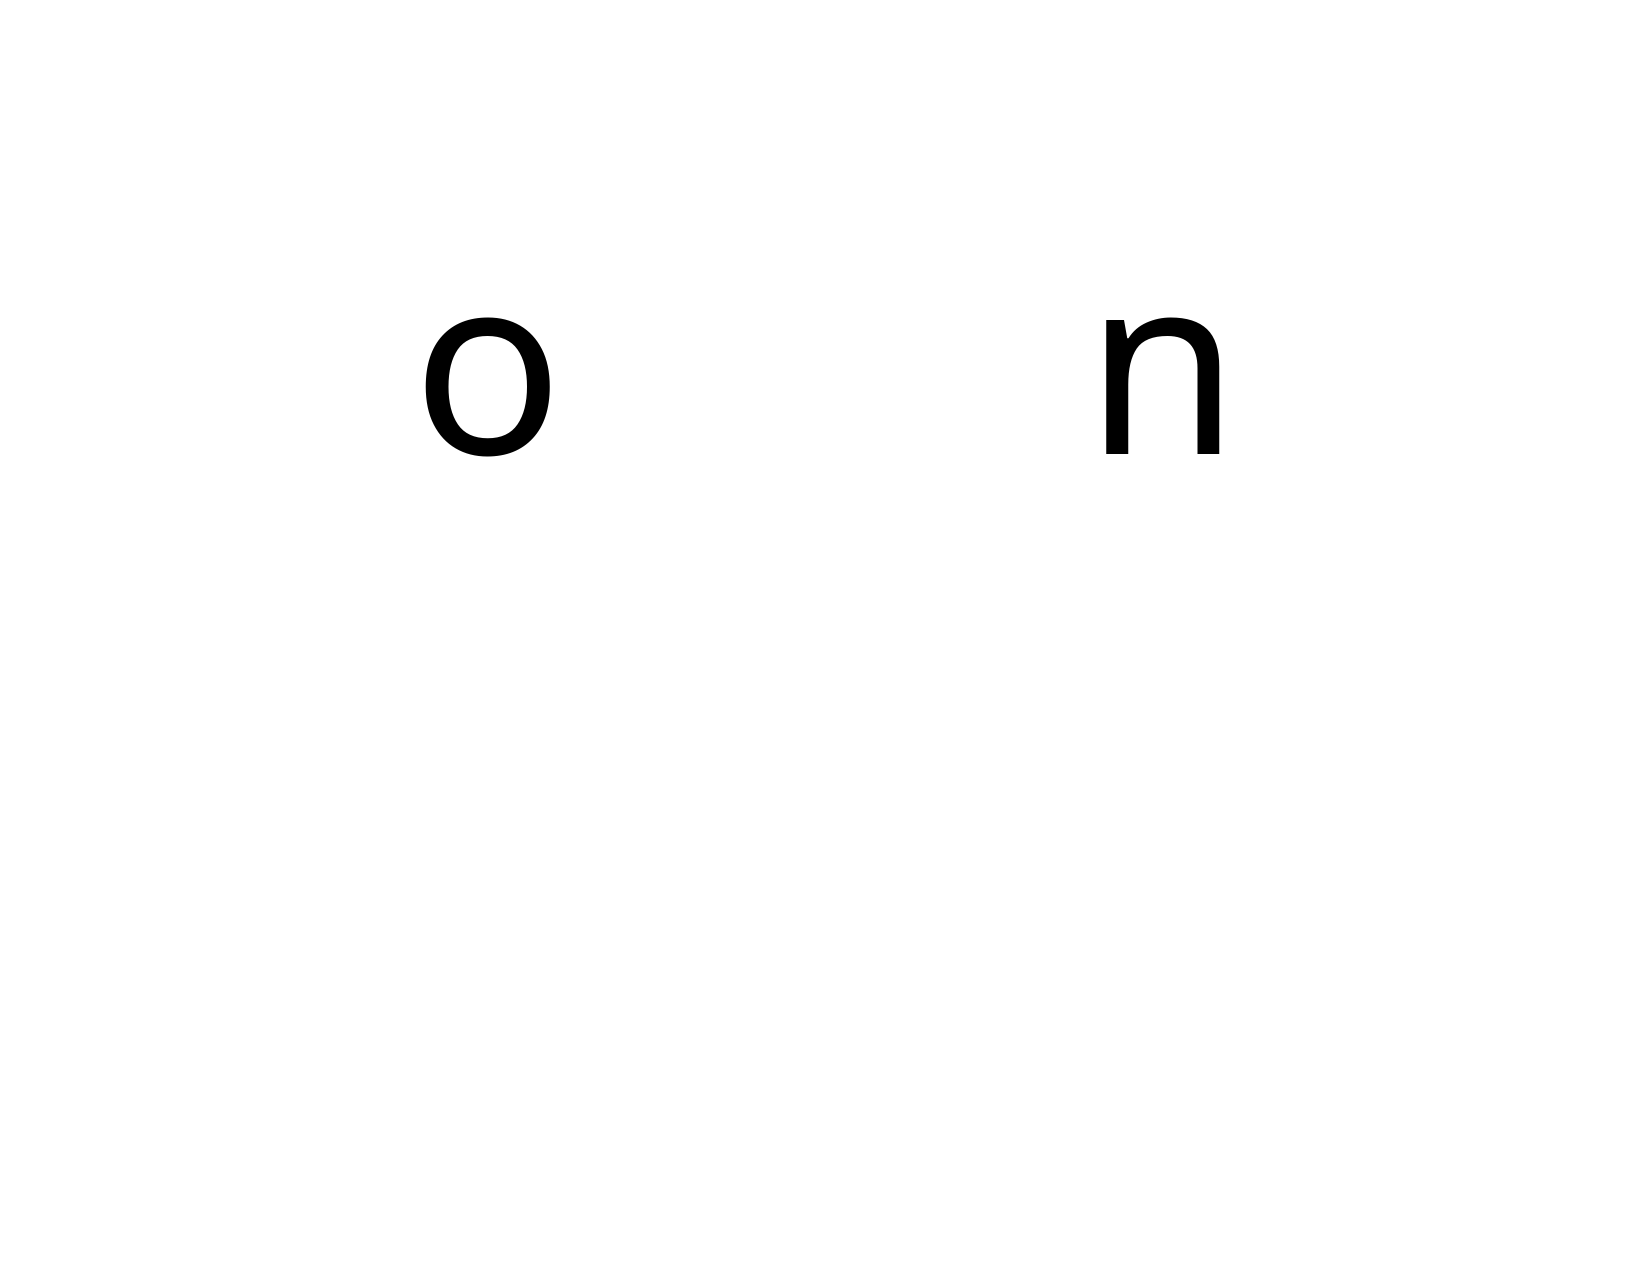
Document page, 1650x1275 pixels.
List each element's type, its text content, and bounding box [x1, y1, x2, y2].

table_cell n [825, 150, 1500, 528]
table_cell o [150, 150, 825, 528]
